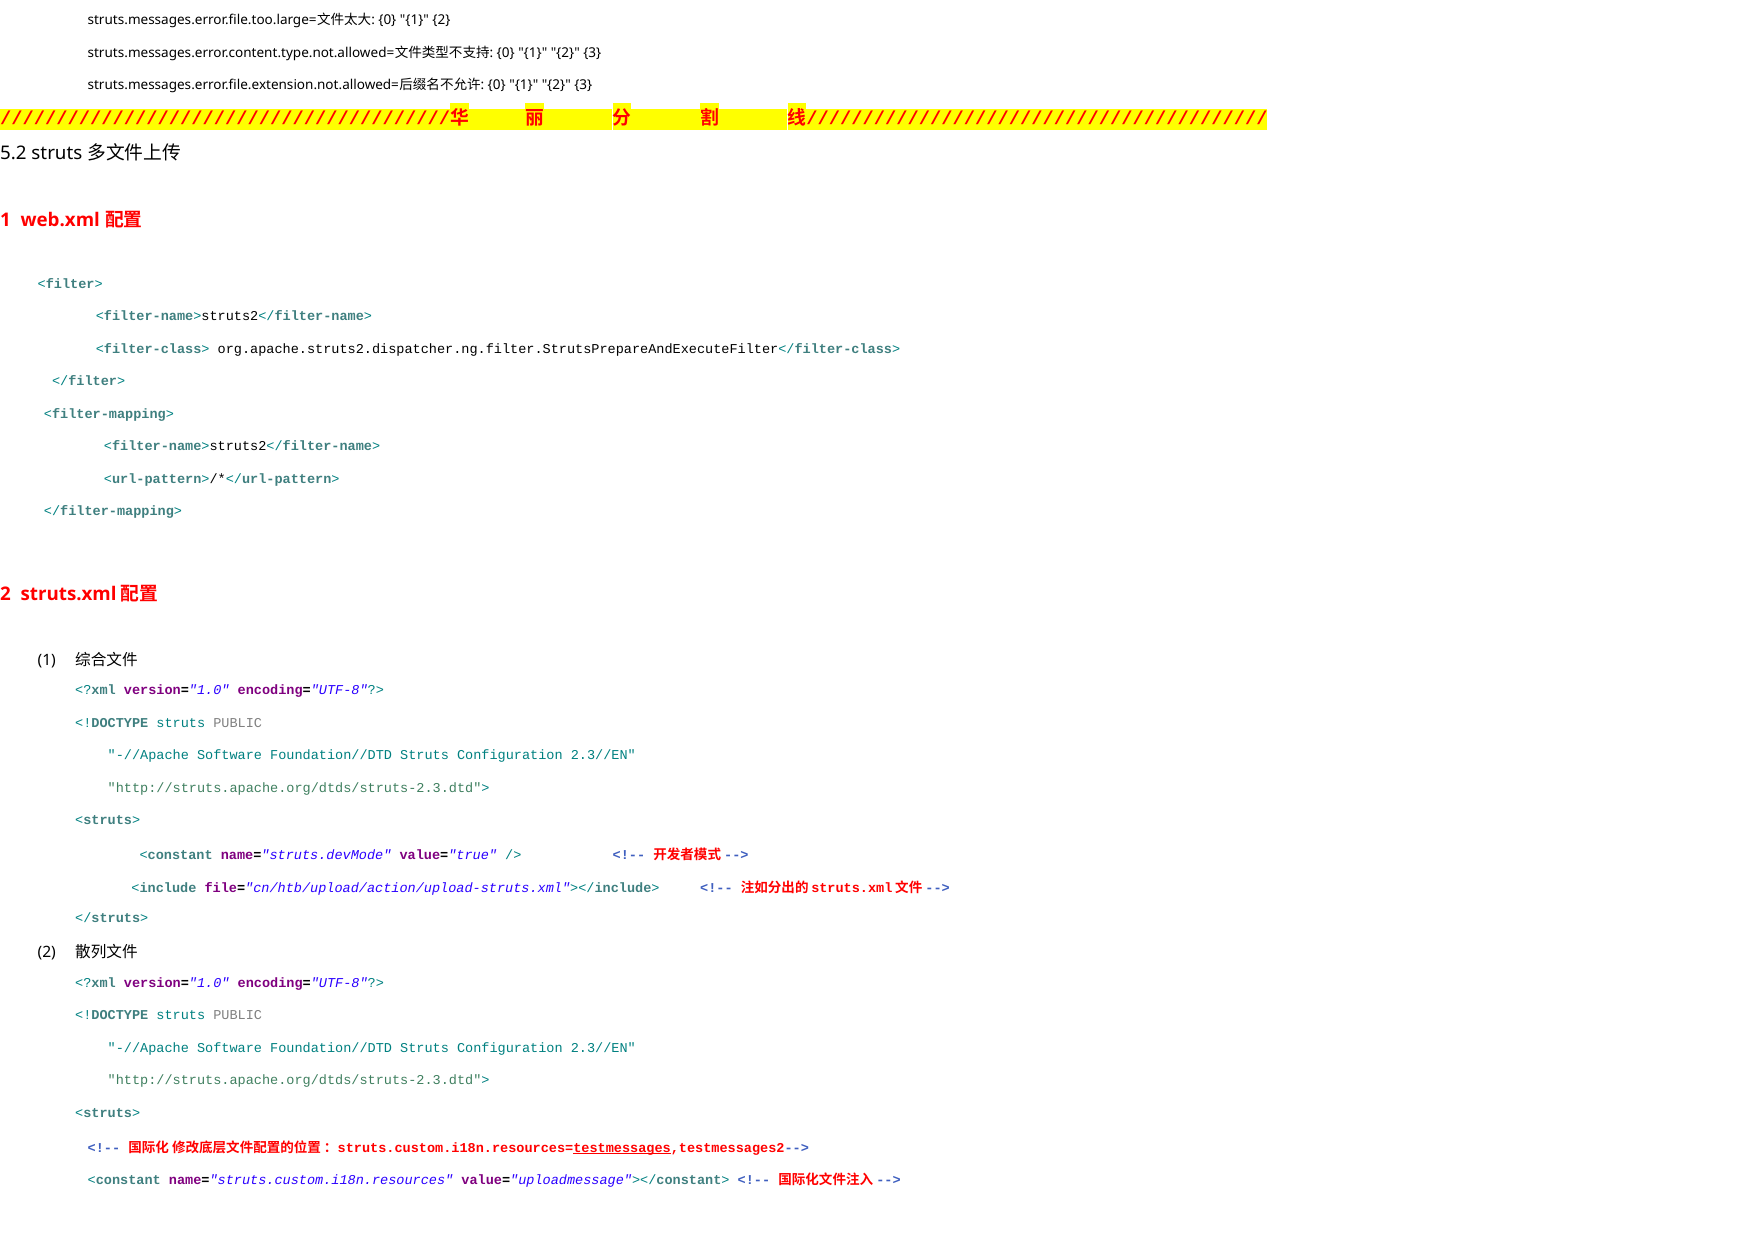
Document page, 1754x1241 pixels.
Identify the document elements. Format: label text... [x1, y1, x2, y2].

subtitle 1 web.xml 配置 [0, 202, 1754, 234]
list <constant name="struts.devMode" value="true" /> <!-- 开发者模式 --> [75, 837, 1754, 870]
list "-//Apache Software Foundation//DTD Struts Configuration 2.3//EN" [75, 740, 1754, 772]
list <!DOCTYPE struts PUBLIC [75, 1000, 1754, 1032]
text <filter> [0, 268, 1754, 301]
list "-//Apache Software Foundation//DTD Struts Configuration 2.3//EN" [75, 1032, 1754, 1065]
subtitle 2 struts.xml配置 [0, 576, 1754, 608]
list <struts> [75, 1097, 1754, 1130]
list "http://struts.apache.org/dtds/struts-2.3.dtd"> [75, 1065, 1754, 1097]
list <include file="cn/htb/upload/action/upload-struts.xml"></include> <!-- 注如分出的struts.xml文件 --> [75, 870, 1754, 902]
text <url-pattern>/*</url-pattern> [0, 463, 1754, 496]
text <filter-class> org.apache.struts2.dispatcher.ng.filter.StrutsPrepareAndExecuteFilter</filter-class> [0, 333, 1754, 366]
text struts.messages.error.file.too.large=文件太大: {0} "{1}" {2} [44, 3, 1754, 35]
list <?xml version="1.0" encoding="UTF-8"?> [75, 967, 1754, 1000]
list </struts> [75, 902, 1754, 935]
text <filter-name>struts2</filter-name> [0, 301, 1754, 333]
text struts.messages.error.content.type.not.allowed=文件类型不支持: {0} "{1}" "{2}" {3} [44, 35, 1754, 68]
text <filter-name>struts2</filter-name> [0, 431, 1754, 463]
list "http://struts.apache.org/dtds/struts-2.3.dtd"> [75, 772, 1754, 805]
text struts.messages.error.file.extension.not.allowed=后缀名不允许: {0} "{1}" "{2}" {3} [44, 68, 1754, 100]
list <?xml version="1.0" encoding="UTF-8"?> [75, 675, 1754, 707]
text </filter-mapping> [0, 496, 1754, 528]
list <constant name="struts.custom.i18n.resources" value="uploadmessage"></constant> <!-- 国际化文件注入 --> [75, 1162, 1754, 1195]
text <filter-mapping> [0, 398, 1754, 431]
text ////////////////////////////////////////华 丽 分 割 线///////////////////////////////////////// [0, 100, 1754, 133]
subtitle 5.2 struts 多文件上传 [0, 135, 1754, 167]
list 散列文件 [37, 935, 1754, 967]
list 综合文件 [37, 642, 1754, 675]
text </filter> [0, 366, 1754, 398]
list <struts> [75, 805, 1754, 837]
list <!-- 国际化 修改底层文件配置的位置 ：struts.custom.i18n.resources=testmessages,testmessages2--> [75, 1130, 1754, 1162]
list <!DOCTYPE struts PUBLIC [75, 707, 1754, 740]
